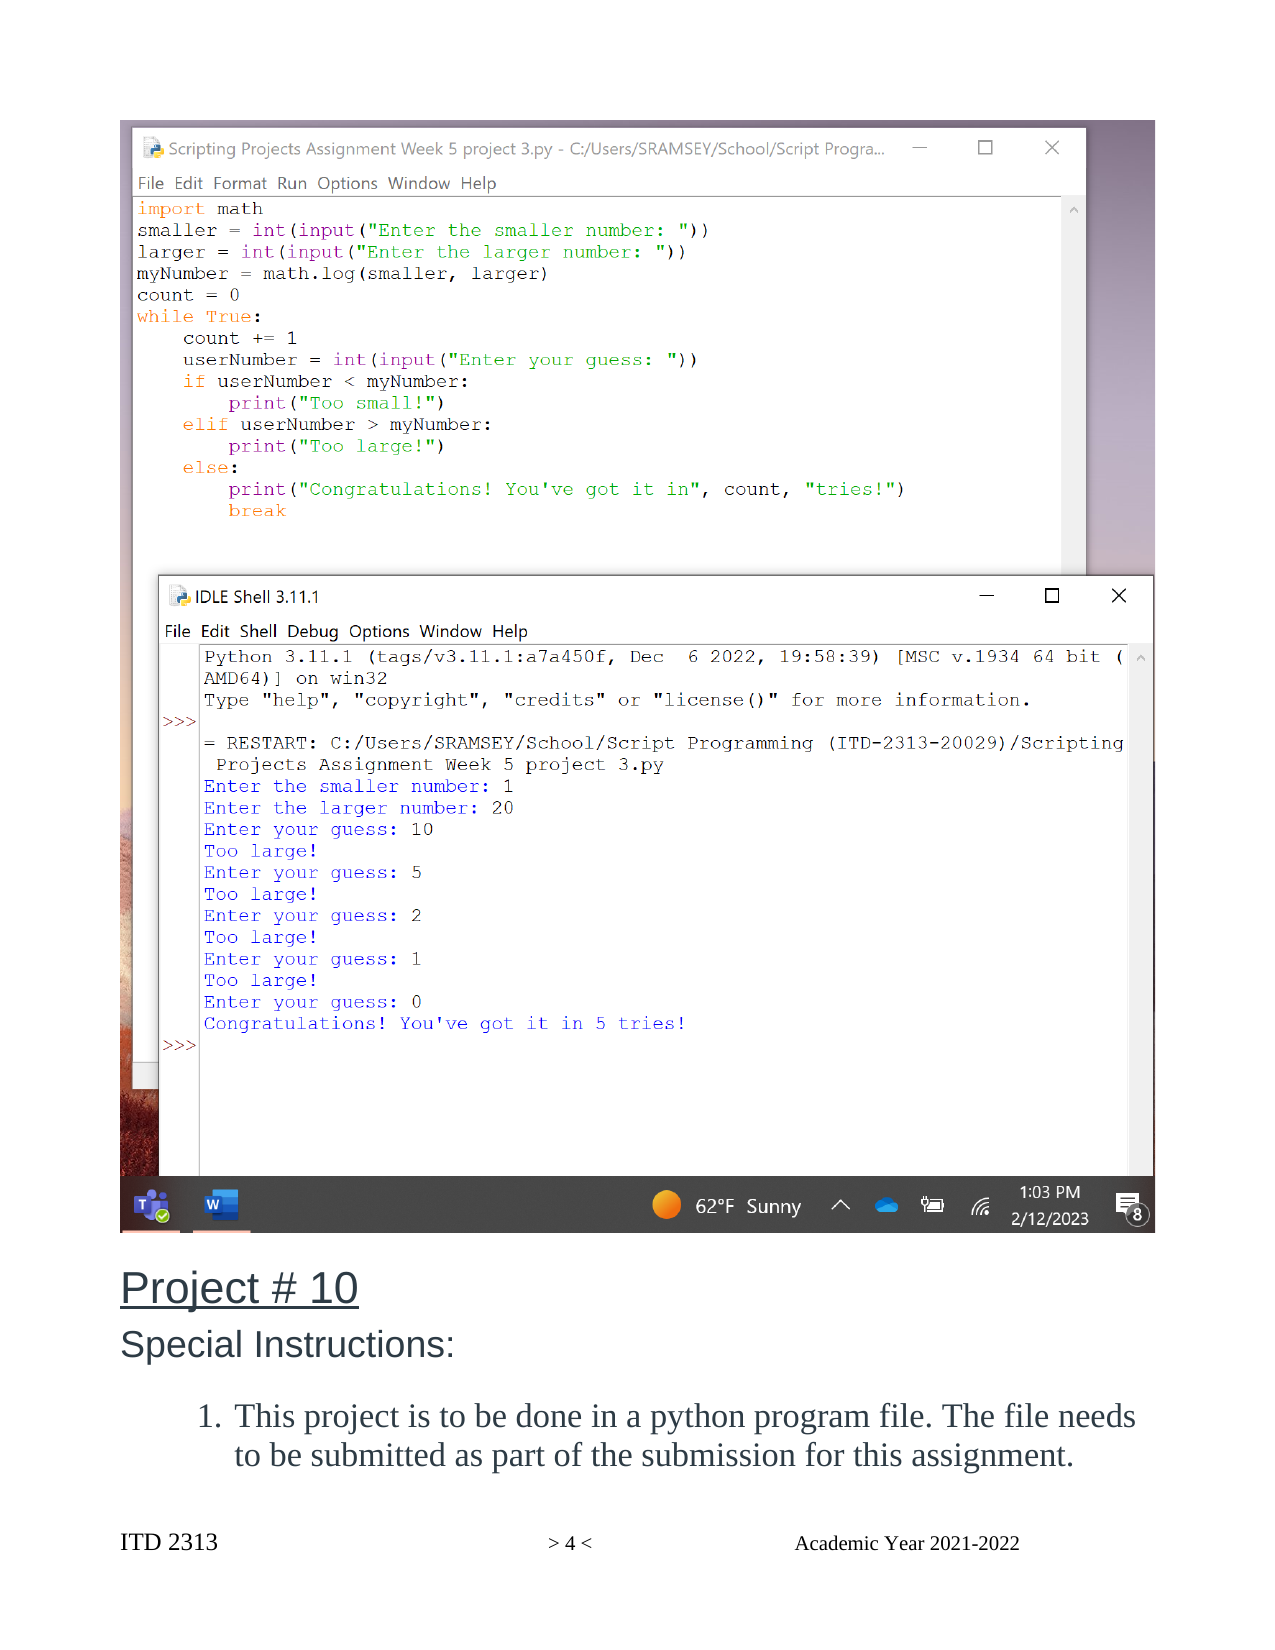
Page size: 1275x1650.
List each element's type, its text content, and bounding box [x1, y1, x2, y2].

subtitle Project # 10 [120, 1262, 1155, 1313]
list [197, 1395, 1155, 1474]
subtitle Special Instructions: [120, 1323, 1155, 1366]
picture [120, 120, 1155, 1233]
